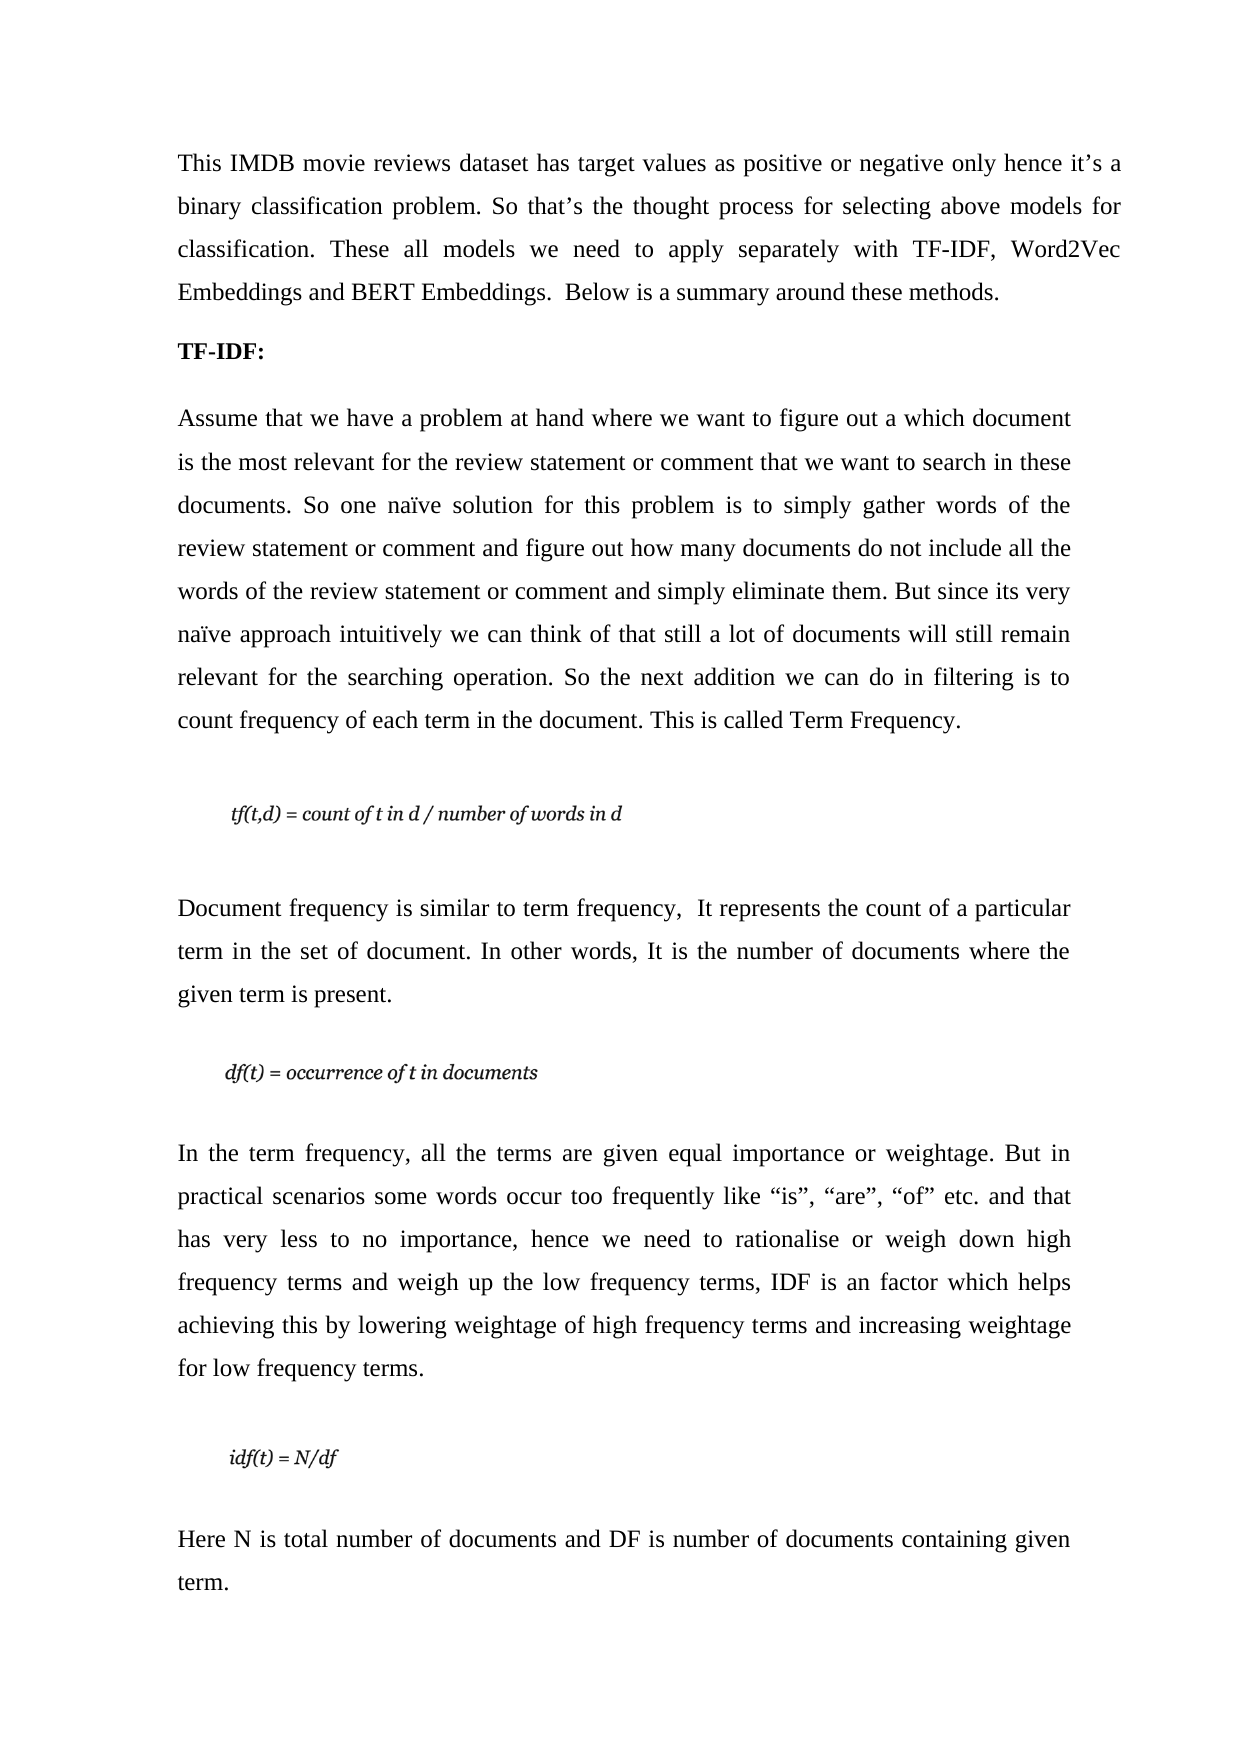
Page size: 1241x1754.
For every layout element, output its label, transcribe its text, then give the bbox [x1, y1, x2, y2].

text Assume that we have a problem at hand where we want to figure out a which document is the most relevant for the review statement or comment that we want to search in these documents. So one naïve solution for this problem is to simply gather words of the review statement or comment and figure out how many documents do not include all the words of the review statement or comment and simply eliminate them. But since its very naïve approach intuitively we can think of that still a lot of documents will still remain relevant for the searching operation. So the next addition we can do in filtering is to count frequency of each term in the document. This is called Term Frequency. [177, 403, 1072, 734]
picture [196, 1041, 563, 1105]
picture [177, 1415, 388, 1491]
text Here N is total number of documents and DF is number of documents containing given term. [177, 1524, 1072, 1596]
picture [177, 767, 686, 861]
text This IMDB movie reviews dataset has target values as positive or negative only hence it’s a binary classification problem. So that’s the thought process for selecting above models for classification. These all models we need to apply separately with TF-IDF, Word2Vec Embeddings and BERT Embeddings. Below is a summary around these methods. [177, 148, 1122, 306]
text Document frequency is similar to term frequency, It represents the count of a particular term in the set of document. In other words, It is the number of documents where the given term is present. [177, 893, 1072, 1008]
text In the term frequency, all the terms are given equal importance or weightage. But in practical scenarios some words occur too frequently like “is”, “are”, “of” etc. and that has very less to no importance, hence we need to rationalise or weigh down high frequency terms and weigh up the low frequency terms, IDF is an factor which helps achieving this by lowering weightage of high frequency terms and increasing weightage for low frequency terms. [177, 1138, 1072, 1382]
text TF-IDF: [177, 337, 1122, 365]
